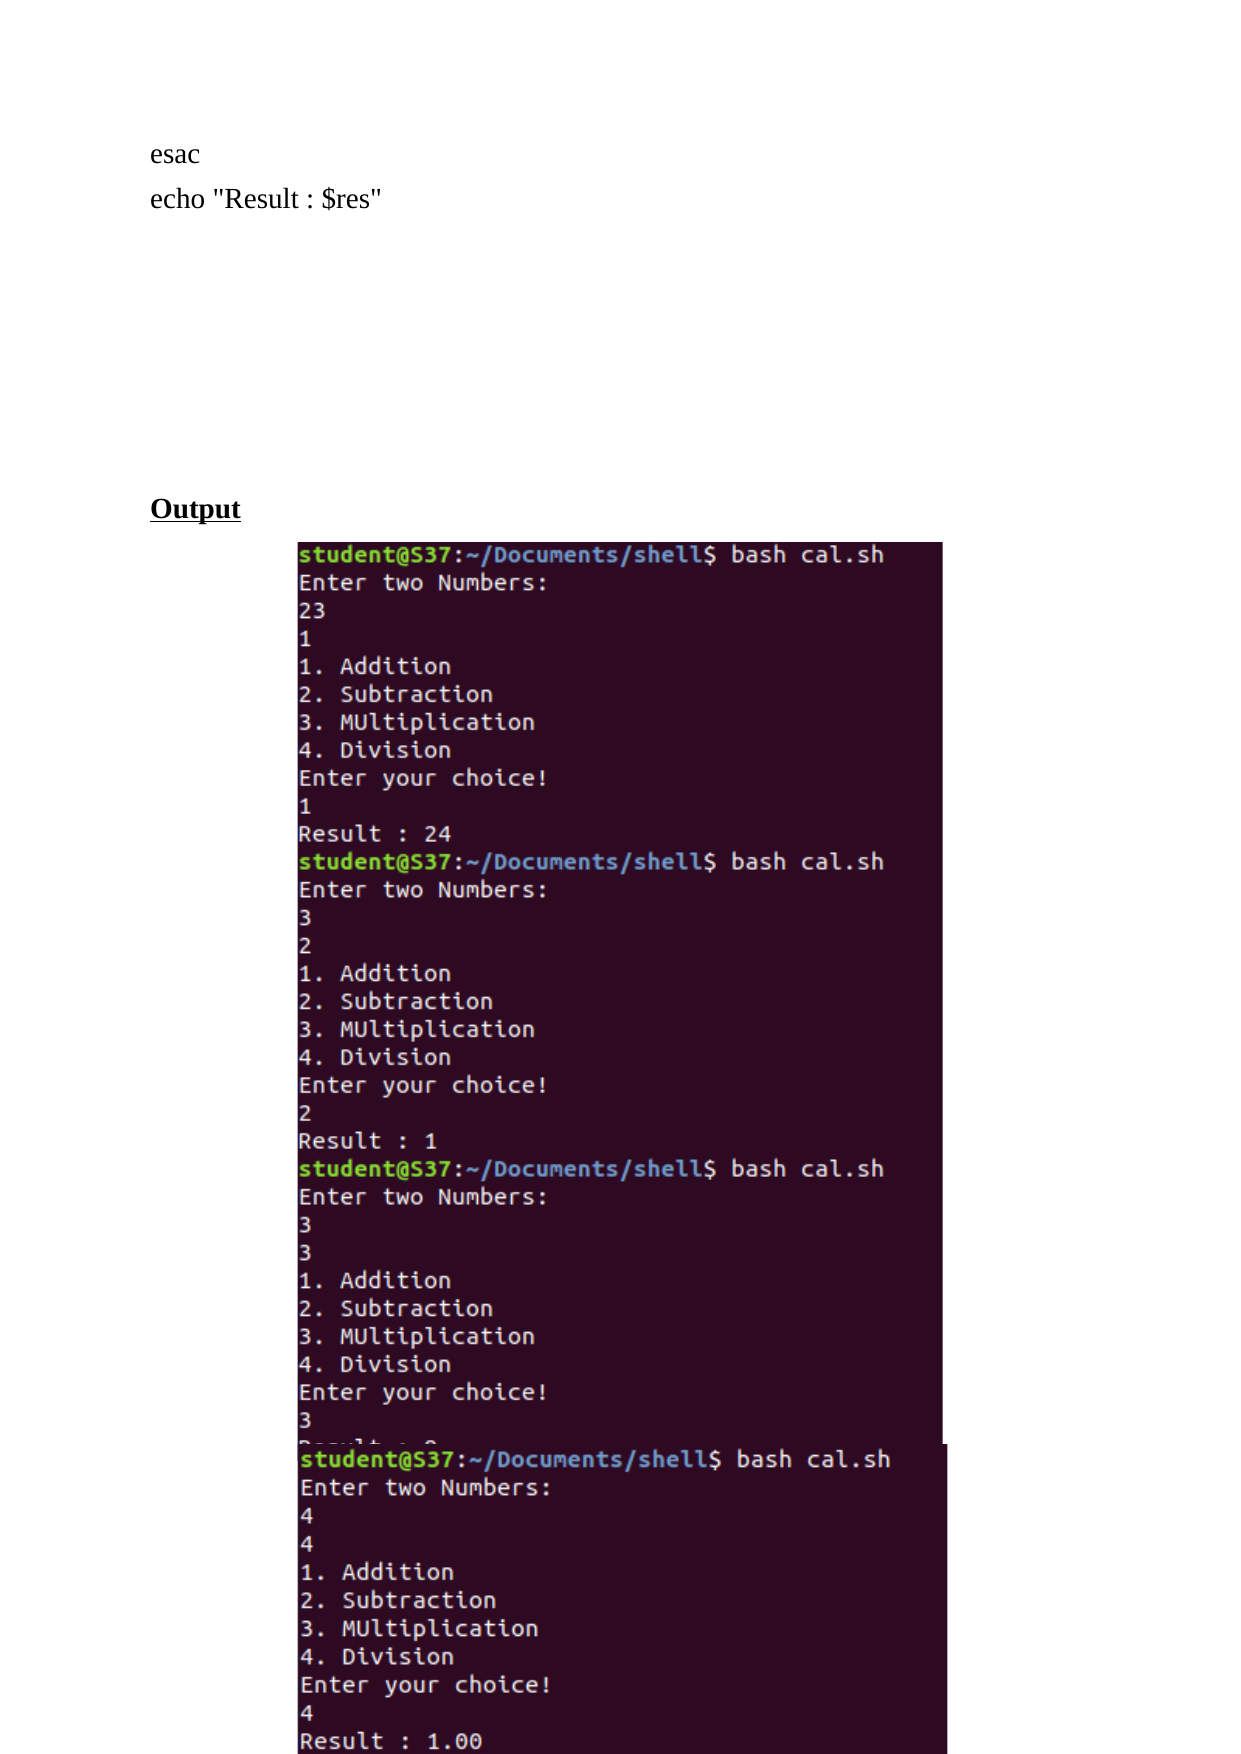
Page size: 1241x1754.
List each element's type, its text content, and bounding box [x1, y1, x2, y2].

text Output [150, 492, 1090, 525]
picture [297, 542, 948, 1754]
text echo "Result : $res" [150, 195, 1090, 212]
text esac [150, 150, 1090, 167]
